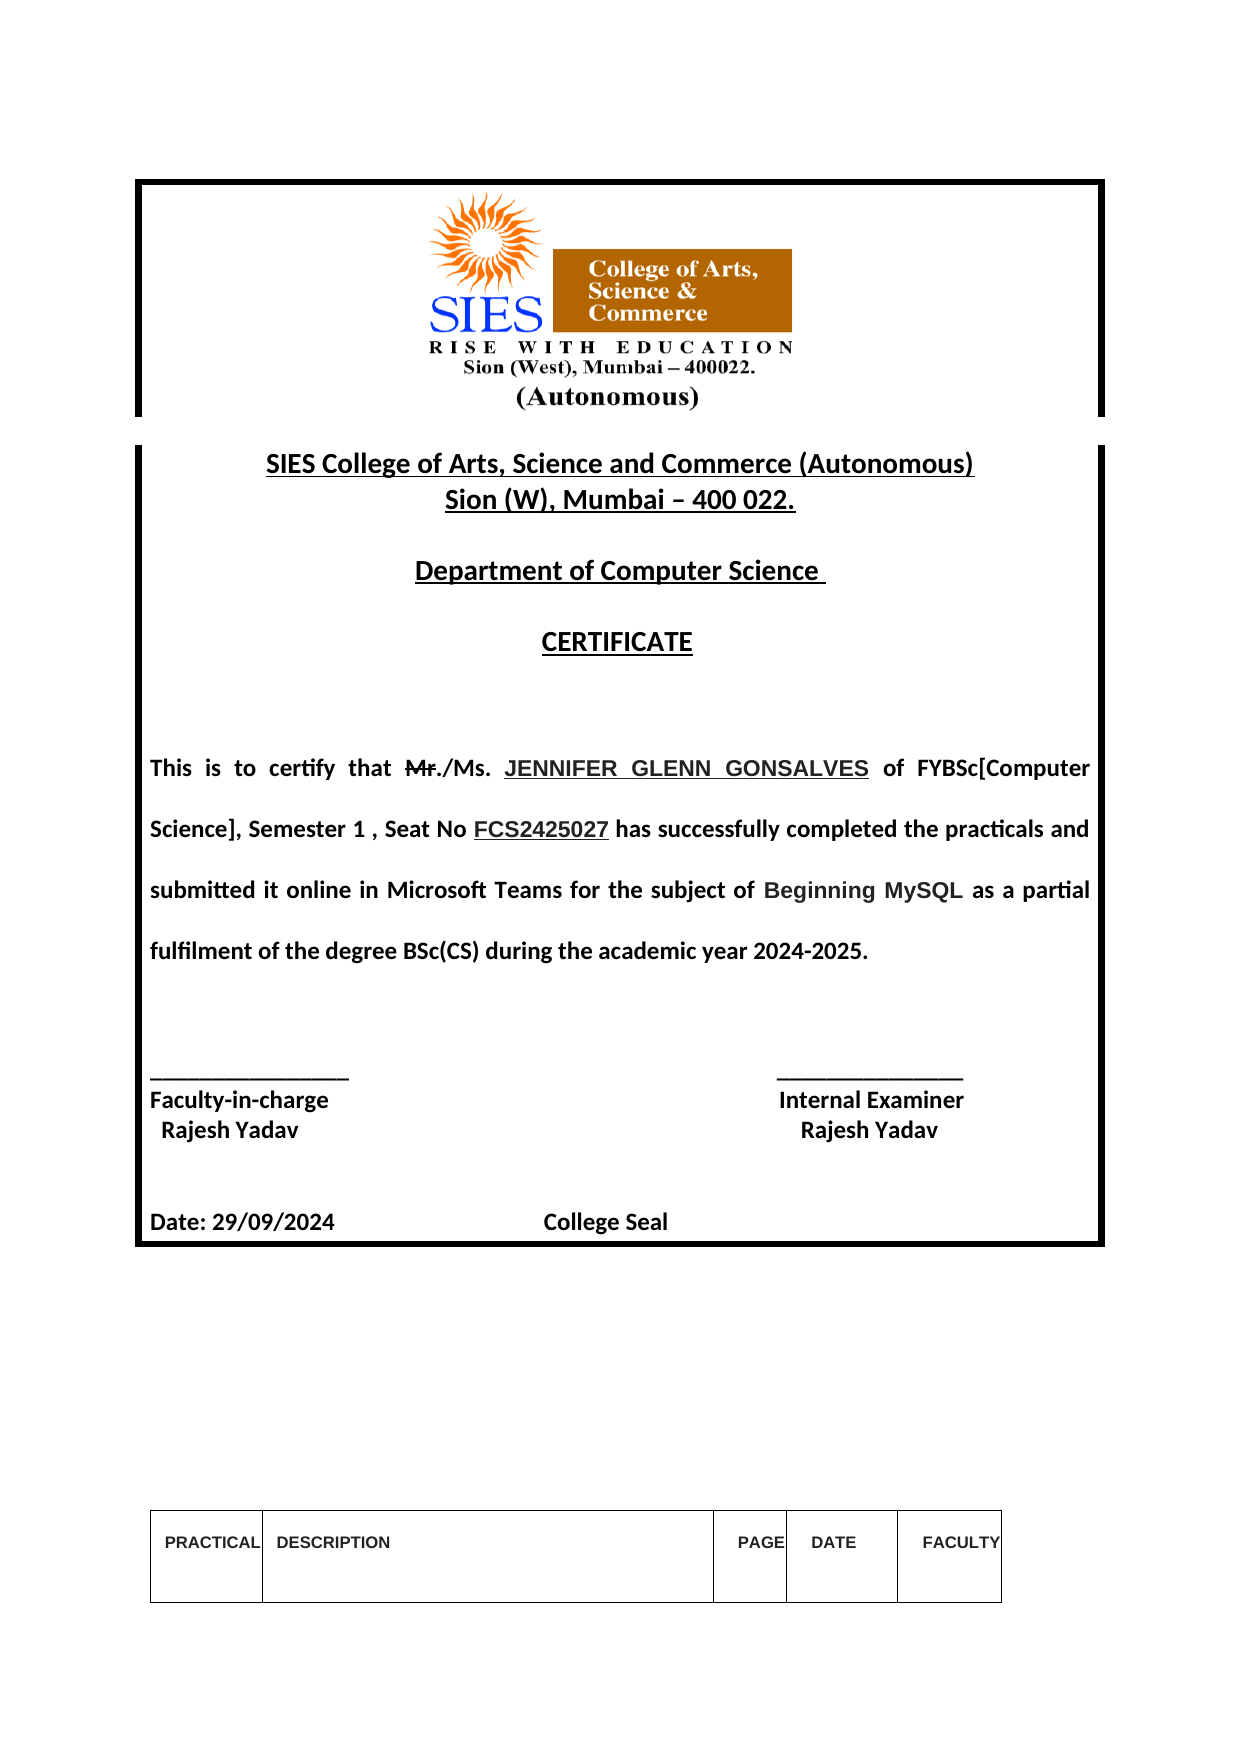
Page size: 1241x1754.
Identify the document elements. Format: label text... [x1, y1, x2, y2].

text Faculty-in-charge Internal Examiner [150, 1084, 1090, 1115]
text SIES College of Arts, Science and Commerce (Autonomous) [142, 445, 1098, 481]
text This is to certify that Mr./Ms. JENNIFER GLENN GONSALVES of FYBSc[Computer Science], Semester 1 , Seat No FCS2425027 has successfully completed the practicals and submitted it online in Microsoft Teams for the subject of Beginning MySQL as a partial fulfilment of the degree BSc(CS) during the academic year 2024-2025. [142, 752, 1098, 966]
text Department of Computer Science [150, 552, 1090, 588]
text ________________ _______________ [150, 1054, 1090, 1084]
table_header PAGE NO [714, 1511, 786, 1602]
text CERTIFICATE [142, 623, 1098, 659]
text Sion (W), Mumbai – 400 022. [150, 481, 1090, 516]
table_header PRACTICAL NO [151, 1511, 262, 1602]
picture [408, 187, 832, 417]
text Date: 29/09/2024 College Seal [142, 1206, 1098, 1241]
table_header DATE [787, 1511, 897, 1602]
table_header FACULTY SIGN [898, 1511, 1001, 1602]
text Rajesh Yadav Rajesh Yadav [150, 1115, 1090, 1145]
table_header DESCRIPTION [263, 1511, 713, 1602]
